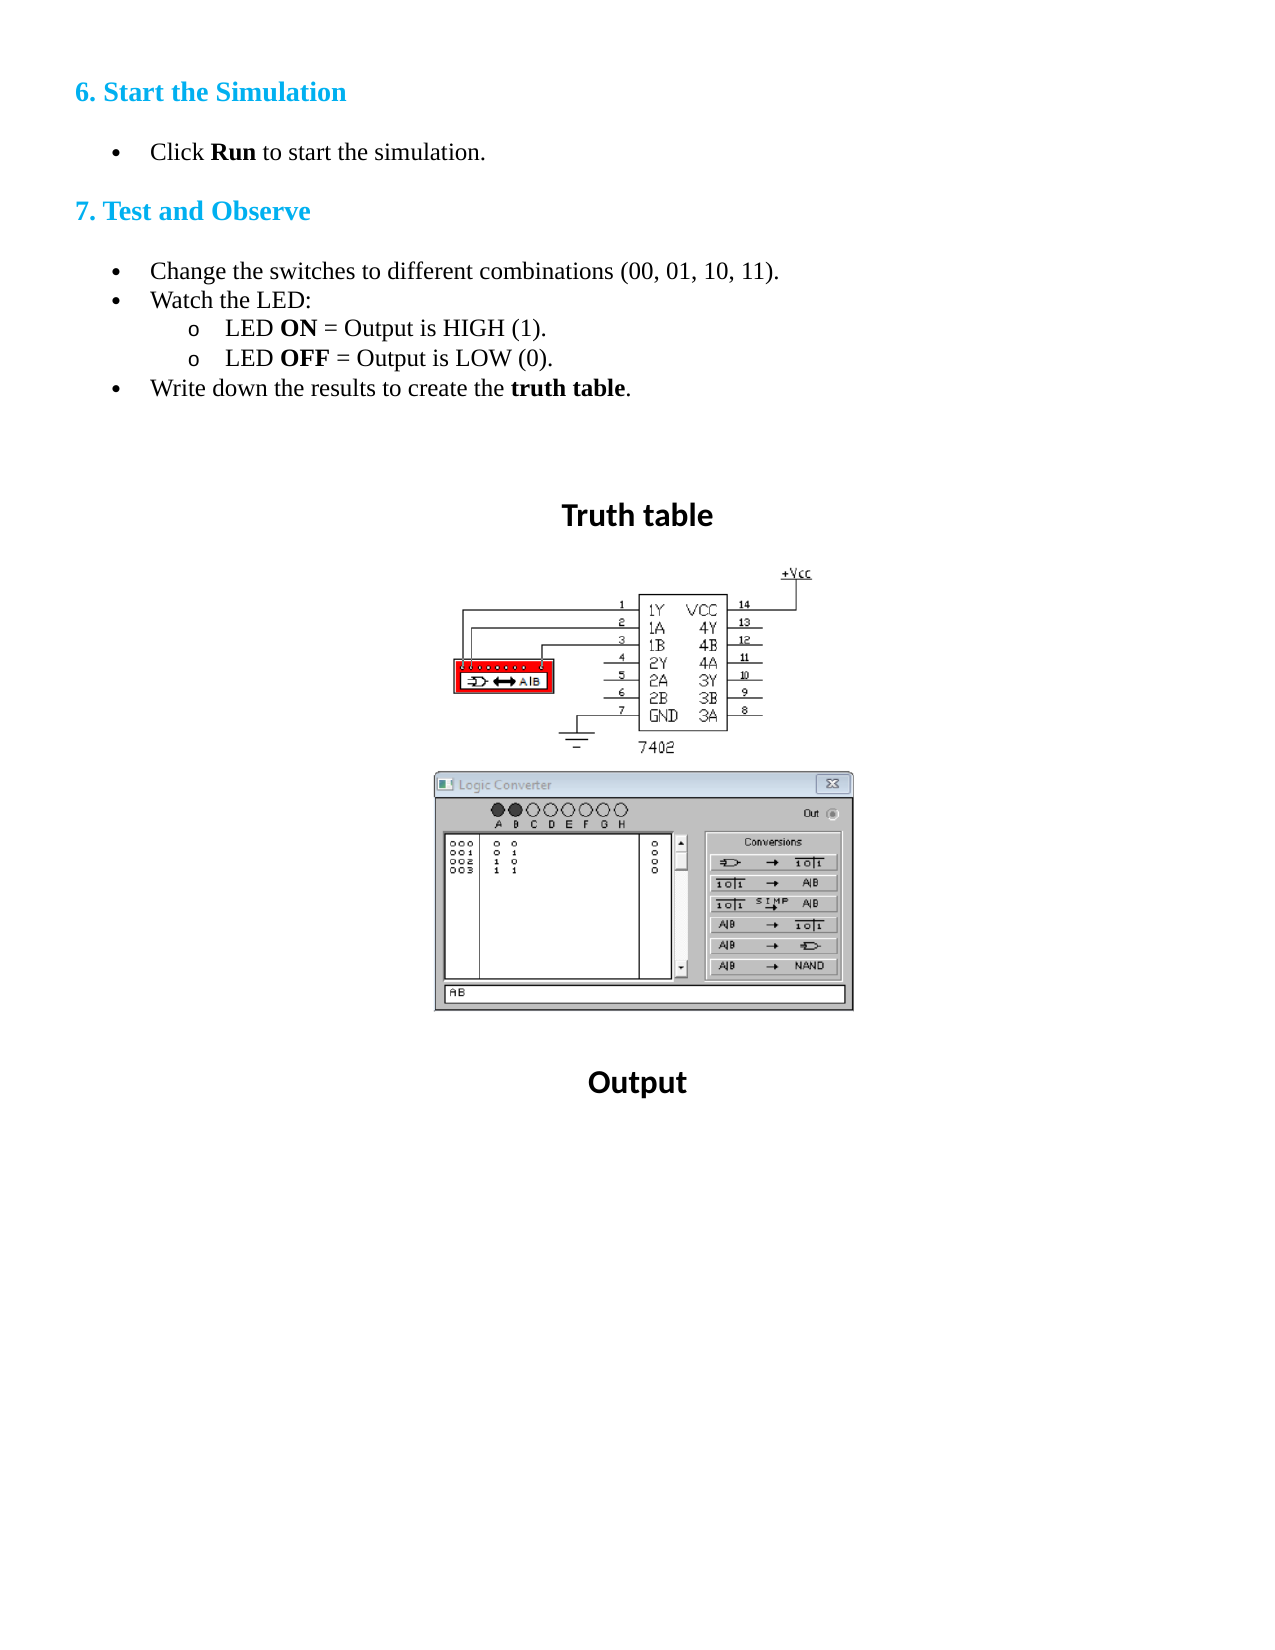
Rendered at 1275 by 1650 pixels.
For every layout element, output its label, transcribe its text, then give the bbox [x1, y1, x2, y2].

list Click Run to start the simulation. [112, 137, 1200, 165]
list LED ON = Output is HIGH (1). [187, 313, 1200, 343]
list Write down the results to create the truth table. [112, 373, 1200, 401]
text Output [75, 1061, 1200, 1102]
text 7. Test and Observe [75, 194, 1200, 227]
list Change the switches to different combinations (00, 01, 10, 11). [112, 256, 1200, 285]
picture [371, 557, 904, 1040]
list Watch the LED: [112, 285, 1200, 313]
text Truth table [75, 494, 1200, 535]
list LED OFF = Output is LOW (0). [187, 343, 1200, 373]
text 6. Start the Simulation [75, 75, 1200, 107]
